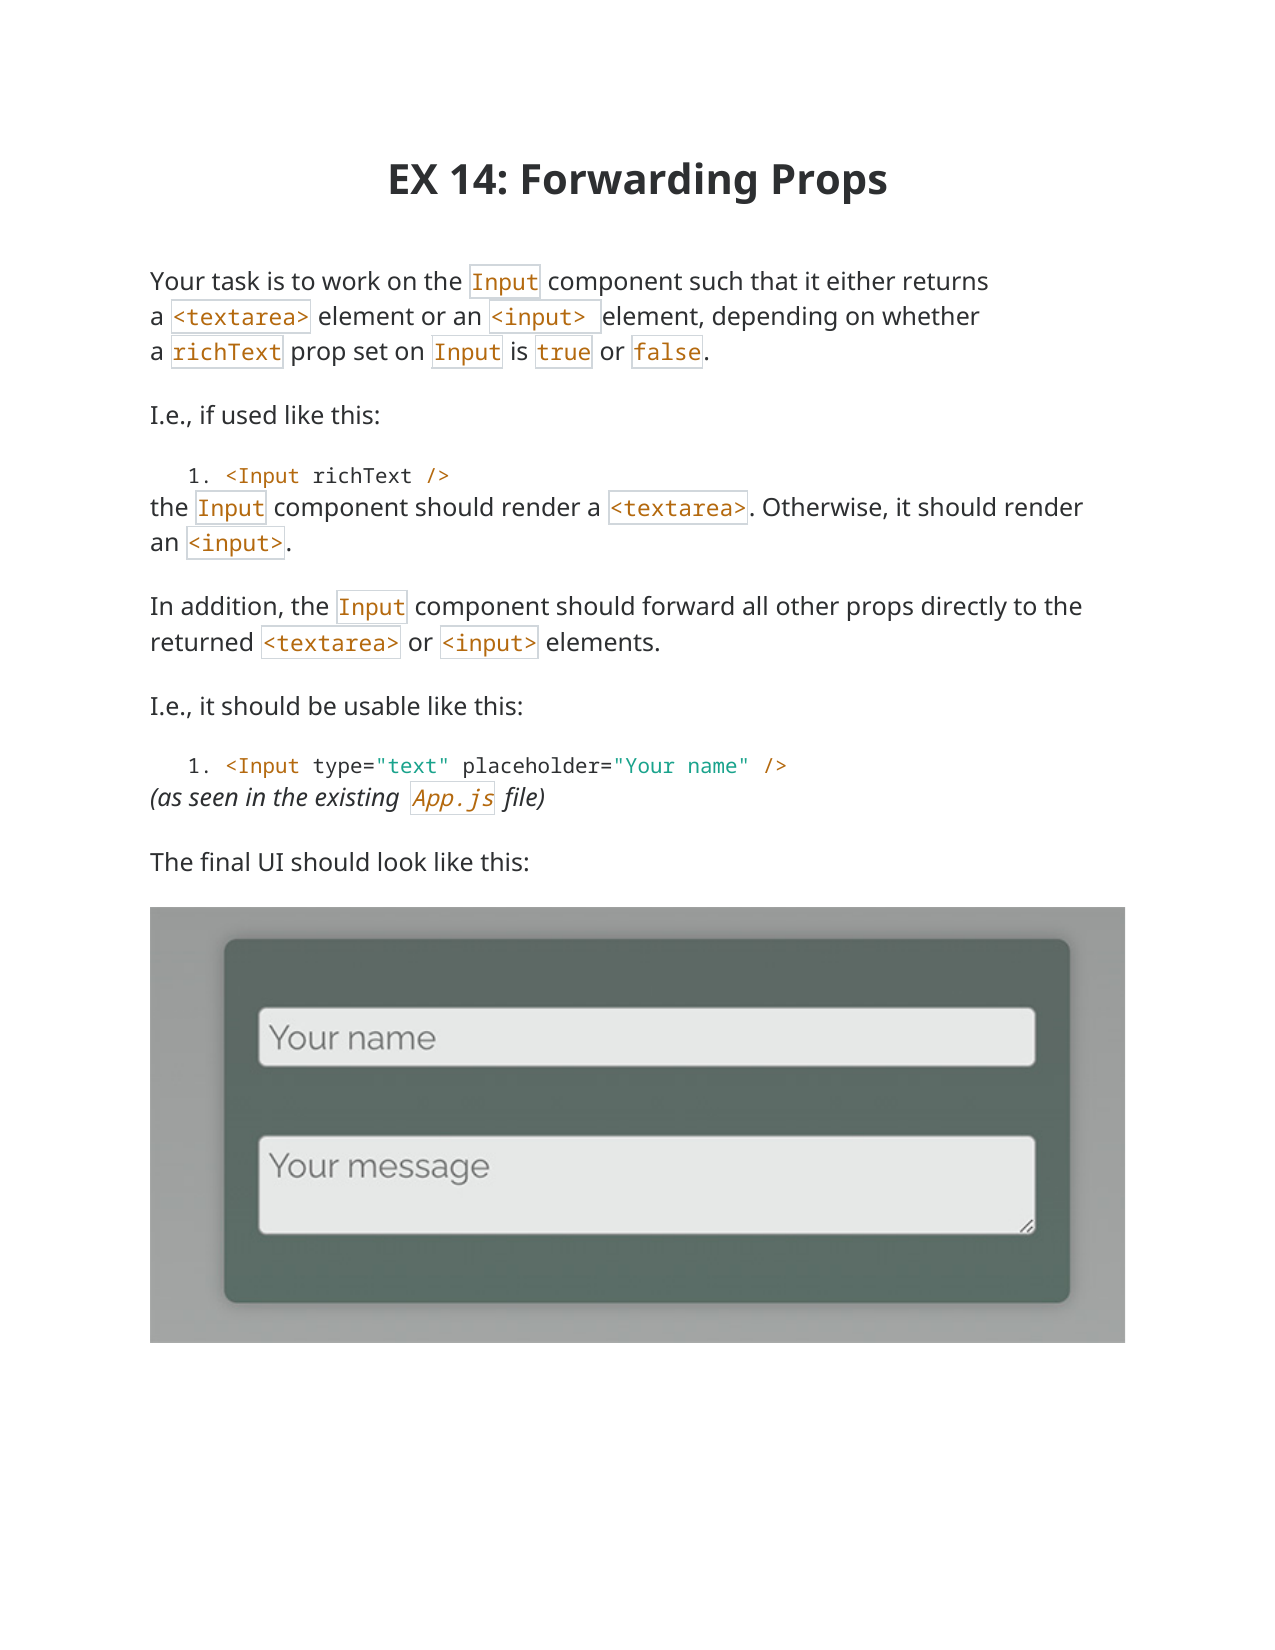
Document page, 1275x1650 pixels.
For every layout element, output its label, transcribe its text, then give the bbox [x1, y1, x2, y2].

text EX 14: Forwarding Props [150, 150, 1125, 207]
text I.e., it should be usable like this: [150, 688, 1125, 722]
list <Input type="text" placeholder="Your name" /> [187, 752, 1125, 780]
text In addition, the Input component should forward all other props directly to the returned <textarea> or <input> elements. [150, 589, 407, 659]
text Your task is to work on the Input component such that it either returns a <textarea> element or an <input> element, depending on whether a richText prop set on Input is true or false. [150, 263, 1125, 369]
text I.e., if used like this: [150, 398, 1125, 432]
text In addition, the Input component should forward all other props directly to the returned <textarea> or <input> elements. [337, 589, 1125, 659]
picture [150, 907, 1125, 1343]
text The final UI should look like this: [150, 844, 1125, 878]
text the Input component should render a <textarea>. Otherwise, it should render an <input>. [150, 490, 1125, 560]
list <Input richText /> [187, 461, 1125, 490]
text (as seen in the existing App.js file) [150, 780, 494, 815]
text (as seen in the existing App.js file) [495, 780, 1125, 815]
